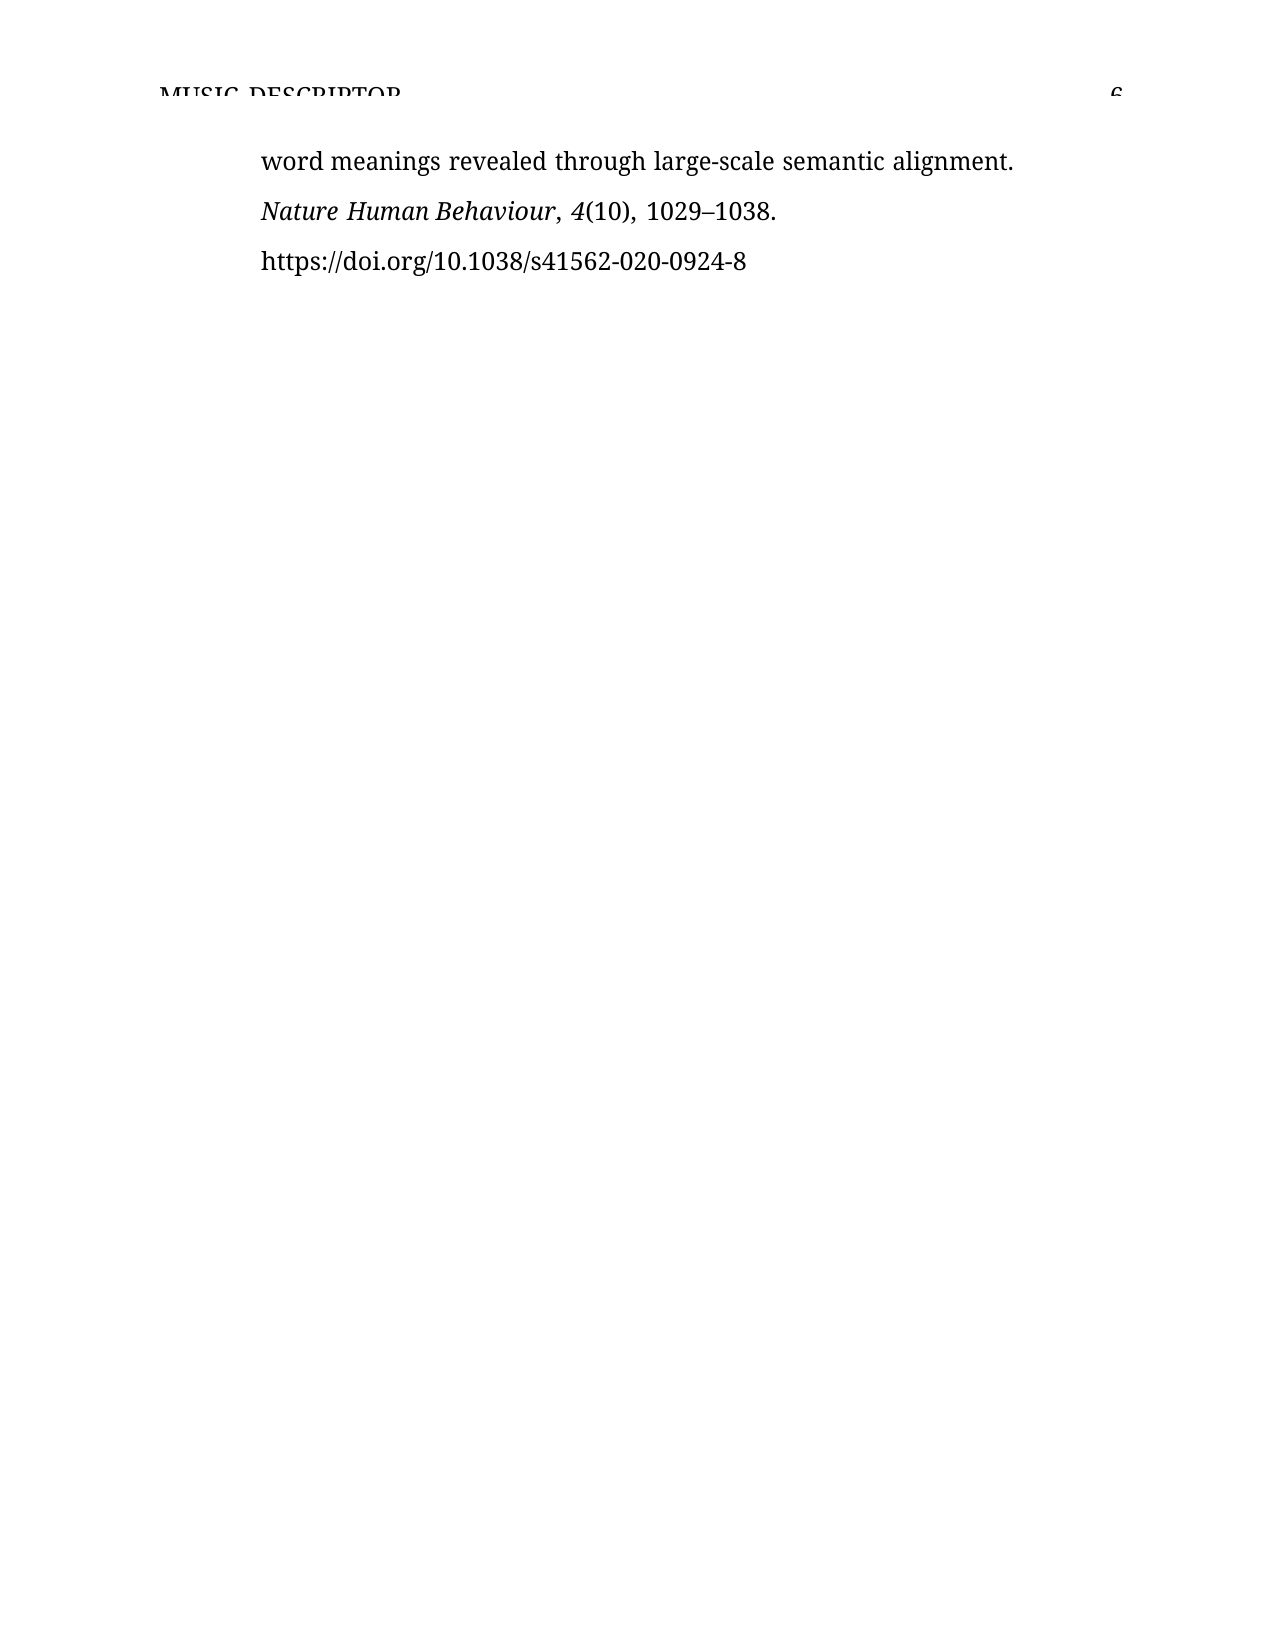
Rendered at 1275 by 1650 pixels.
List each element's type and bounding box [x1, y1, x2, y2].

text [225, 144, 1096, 278]
